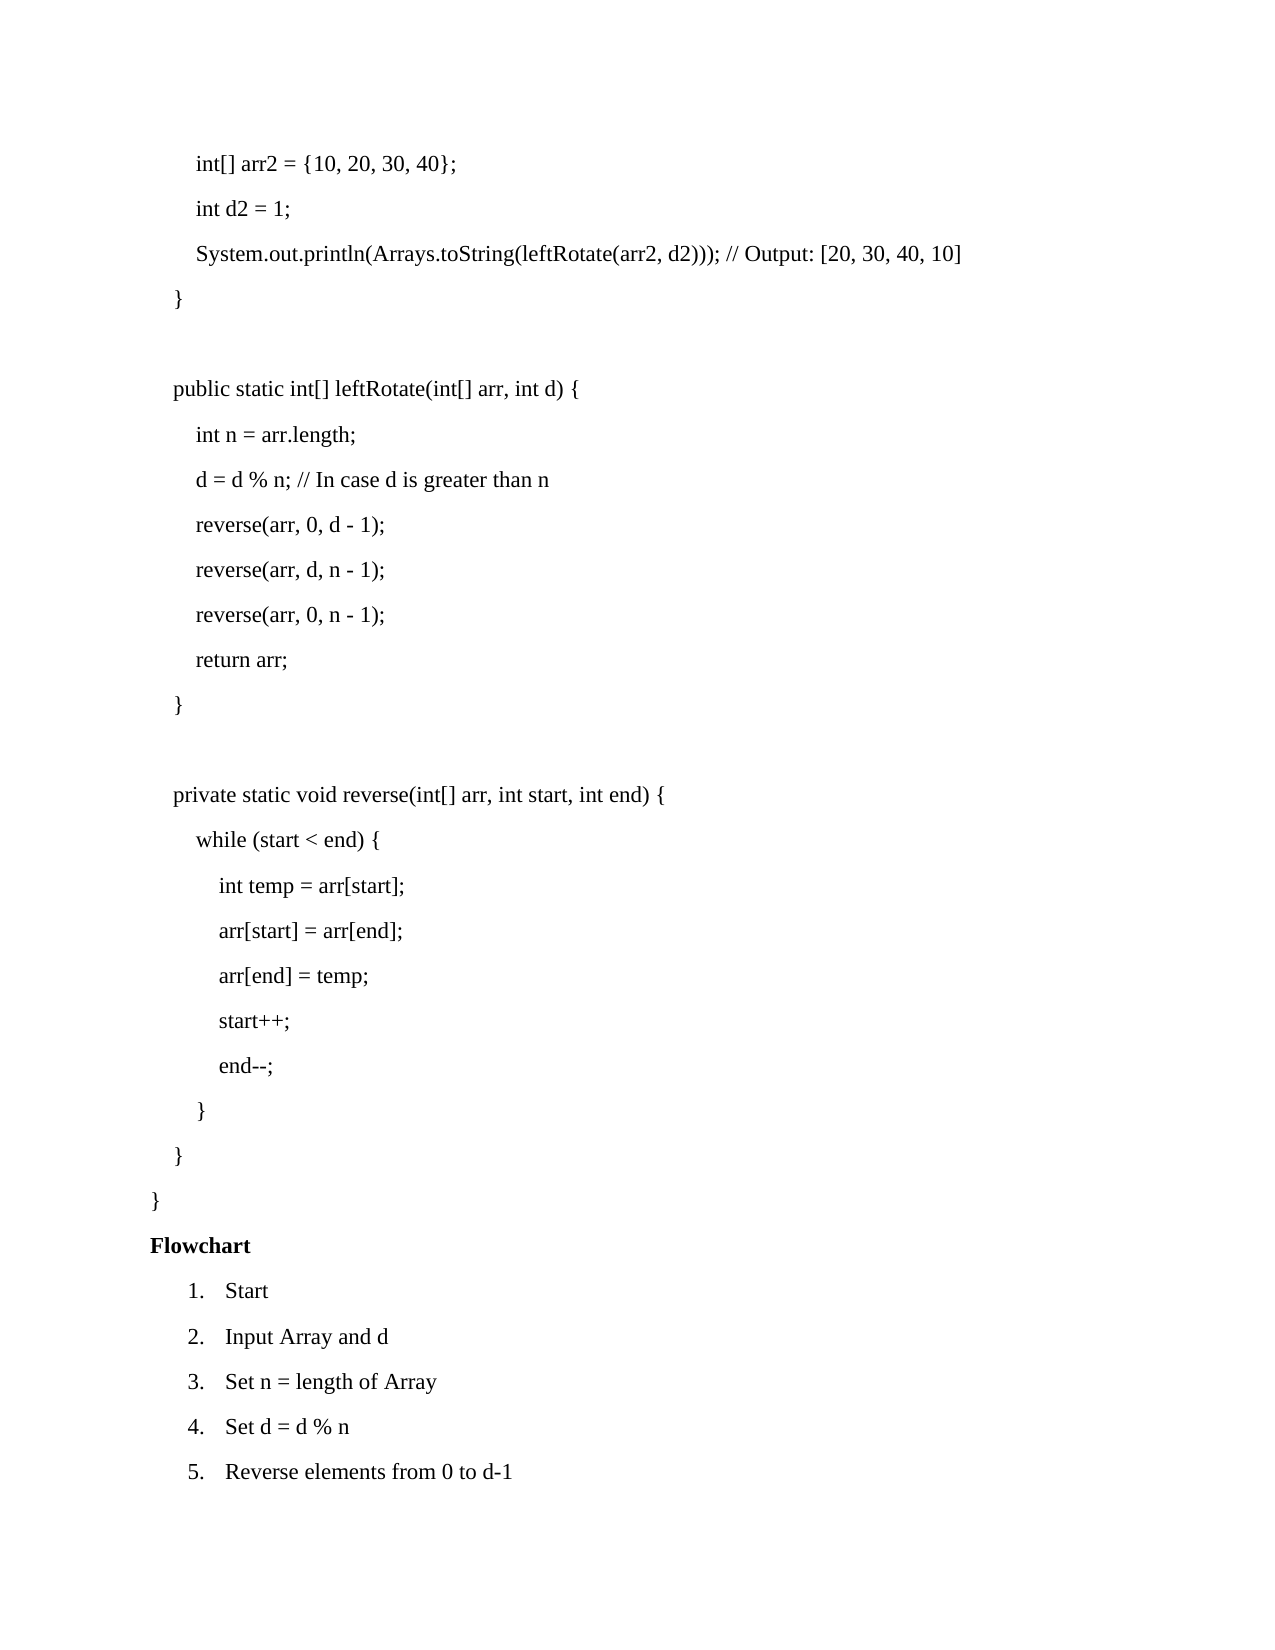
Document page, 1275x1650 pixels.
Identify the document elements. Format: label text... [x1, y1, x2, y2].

text d = d % n; // In case d is greater than n [150, 466, 1125, 492]
list Input Array and d [187, 1323, 1125, 1349]
text } [150, 1097, 1125, 1123]
text arr[start] = arr[end]; [150, 917, 1125, 943]
text while (start < end) { [150, 827, 1125, 853]
text int temp = arr[start]; [150, 872, 1125, 898]
text int[] arr2 = {10, 20, 30, 40}; [150, 150, 1125, 176]
text private static void reverse(int[] arr, int start, int end) { [150, 781, 1125, 808]
list Set d = d % n [187, 1413, 1125, 1439]
text reverse(arr, d, n - 1); [150, 556, 1125, 582]
list Start [187, 1278, 1125, 1304]
text } [150, 1142, 1125, 1169]
text int d2 = 1; [150, 195, 1125, 221]
text arr[end] = temp; [150, 962, 1125, 988]
text } [150, 1187, 1125, 1214]
text } [150, 285, 1125, 312]
text end--; [150, 1052, 1125, 1078]
text int n = arr.length; [150, 421, 1125, 447]
text } [150, 691, 1125, 718]
text return arr; [150, 646, 1125, 672]
text reverse(arr, 0, n - 1); [150, 601, 1125, 627]
list Set n = length of Array [187, 1368, 1125, 1394]
text Flowchart [150, 1232, 1125, 1259]
text reverse(arr, 0, d - 1); [150, 511, 1125, 537]
text System.out.println(Arrays.toString(leftRotate(arr2, d2))); // Output: [20, 30, 40, 10] [150, 240, 1125, 267]
list Reverse elements from 0 to d-1 [187, 1458, 1125, 1484]
text start++; [150, 1007, 1125, 1033]
text public static int[] leftRotate(int[] arr, int d) { [150, 376, 1125, 402]
